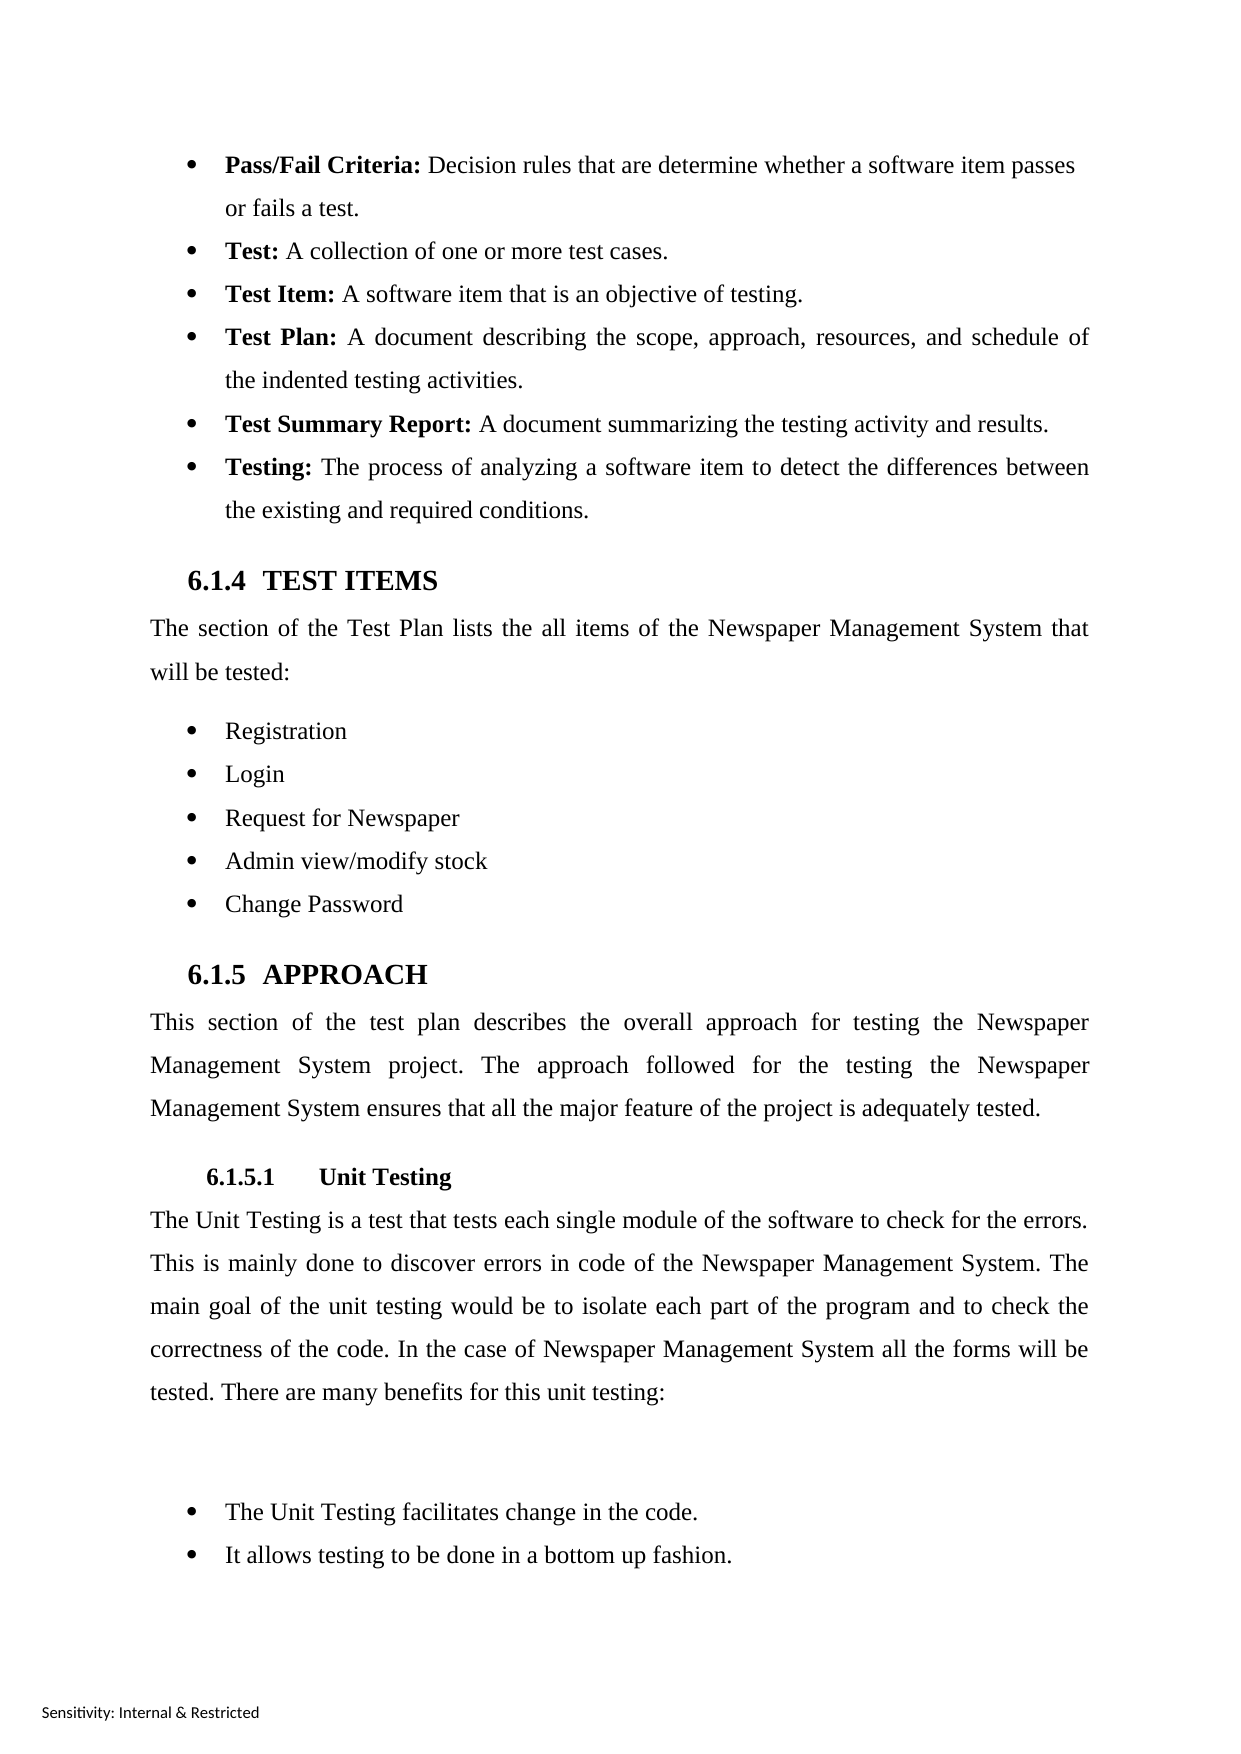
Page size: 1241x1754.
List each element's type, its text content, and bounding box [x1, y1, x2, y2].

list Login [187, 759, 1090, 788]
list Testing: The process of analyzing a software item to detect the differences between the existing and required conditions. [187, 452, 1090, 524]
list The Unit Testing facilitates change in the code. [187, 1497, 1090, 1526]
list Pass/Fail Criteria: Decision rules that are determine whether a software item passes or fails a test. [187, 150, 1090, 222]
list Test Plan: A document describing the scope, approach, resources, and schedule of the indented testing activities. [187, 322, 1090, 394]
list Change Password [187, 889, 1090, 918]
text The section of the Test Plan lists the all items of the Newspaper Management System that will be tested: [150, 613, 1090, 685]
list Registration [187, 716, 1090, 745]
subtitle APPROACH [187, 957, 1090, 991]
list Request for Newspaper [187, 803, 1090, 831]
subtitle TEST ITEMS [187, 563, 1090, 597]
list Test: A collection of one or more test cases. [187, 236, 1090, 265]
list It allows testing to be done in a bottom up fashion. [187, 1540, 1090, 1569]
subtitle Unit Testing [206, 1162, 1090, 1190]
list Test Item: A software item that is an objective of testing. [187, 279, 1090, 308]
list Admin view/modify stock [187, 846, 1090, 874]
text The Unit Testing is a test that tests each single module of the software to check for the errors. This is mainly done to discover errors in code of the Newspaper Management System. The main goal of the unit testing would be to isolate each part of the program and to check the correctness of the code. In the case of Newspaper Management System all the forms will be tested. There are many benefits for this unit testing: [150, 1205, 1090, 1406]
text This section of the test plan describes the overall approach for testing the Newspaper Management System project. The approach followed for the testing the Newspaper Management System ensures that all the major feature of the project is adequately tested. [150, 1007, 1090, 1122]
list Test Summary Report: A document summarizing the testing activity and results. [187, 409, 1090, 437]
